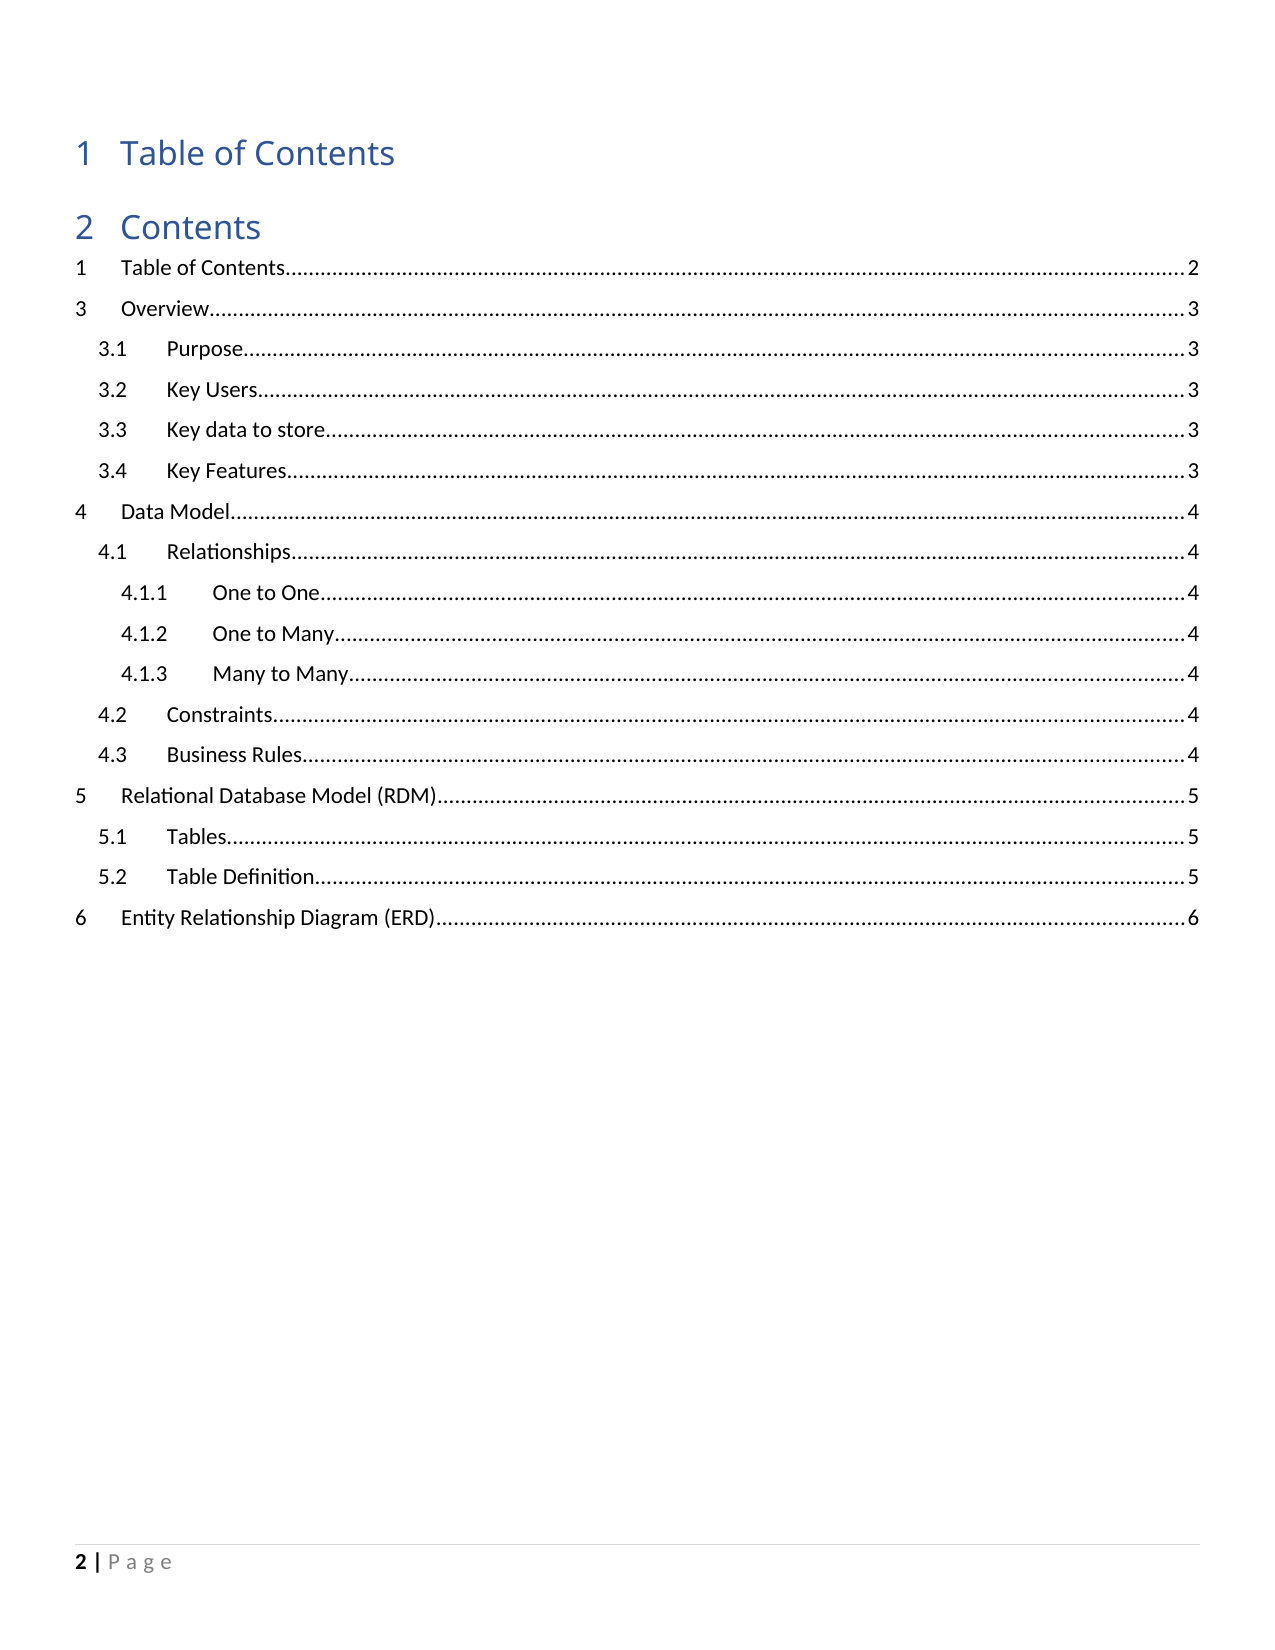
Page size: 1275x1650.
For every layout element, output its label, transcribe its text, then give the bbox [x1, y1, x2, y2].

subtitle Table of Contents [75, 130, 1200, 176]
